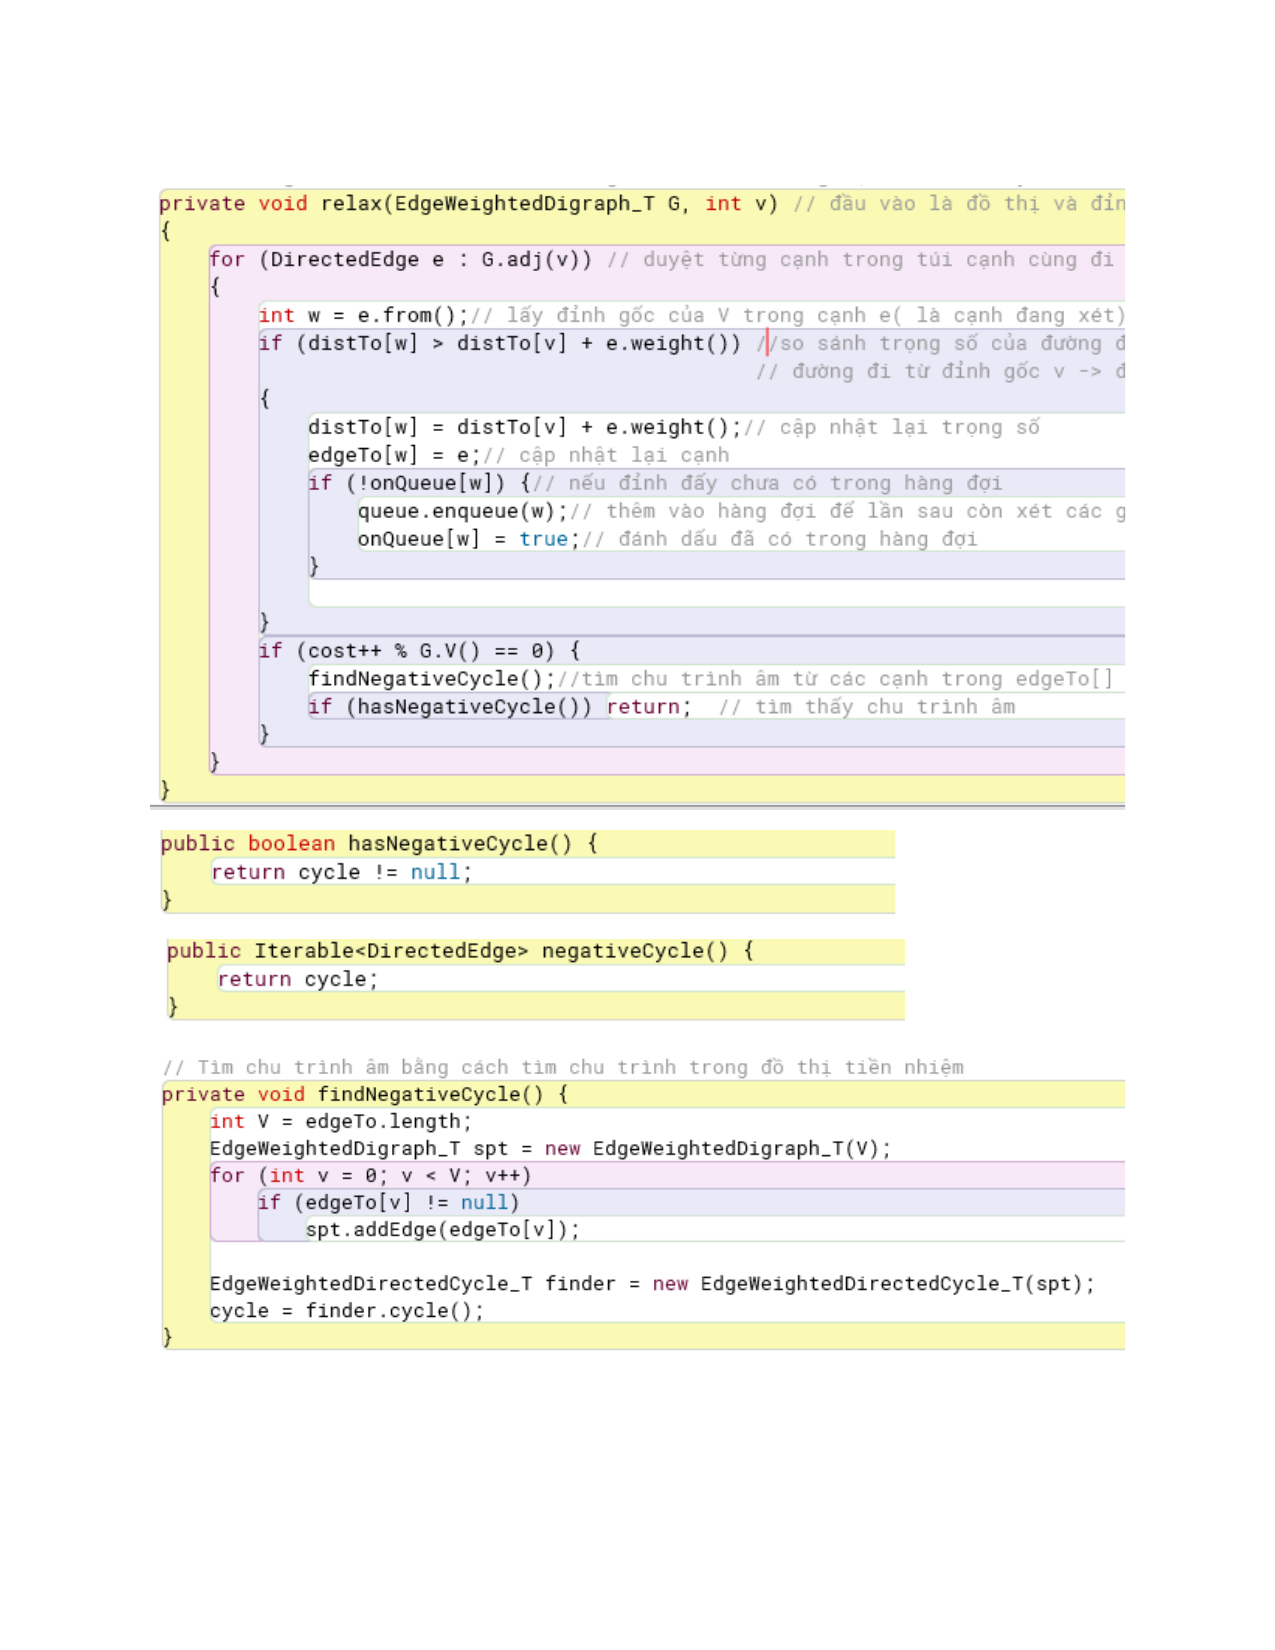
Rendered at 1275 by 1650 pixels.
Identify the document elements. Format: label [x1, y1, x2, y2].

picture [150, 939, 905, 1024]
picture [150, 830, 896, 919]
picture [150, 1045, 1125, 1364]
picture [150, 185, 1125, 810]
